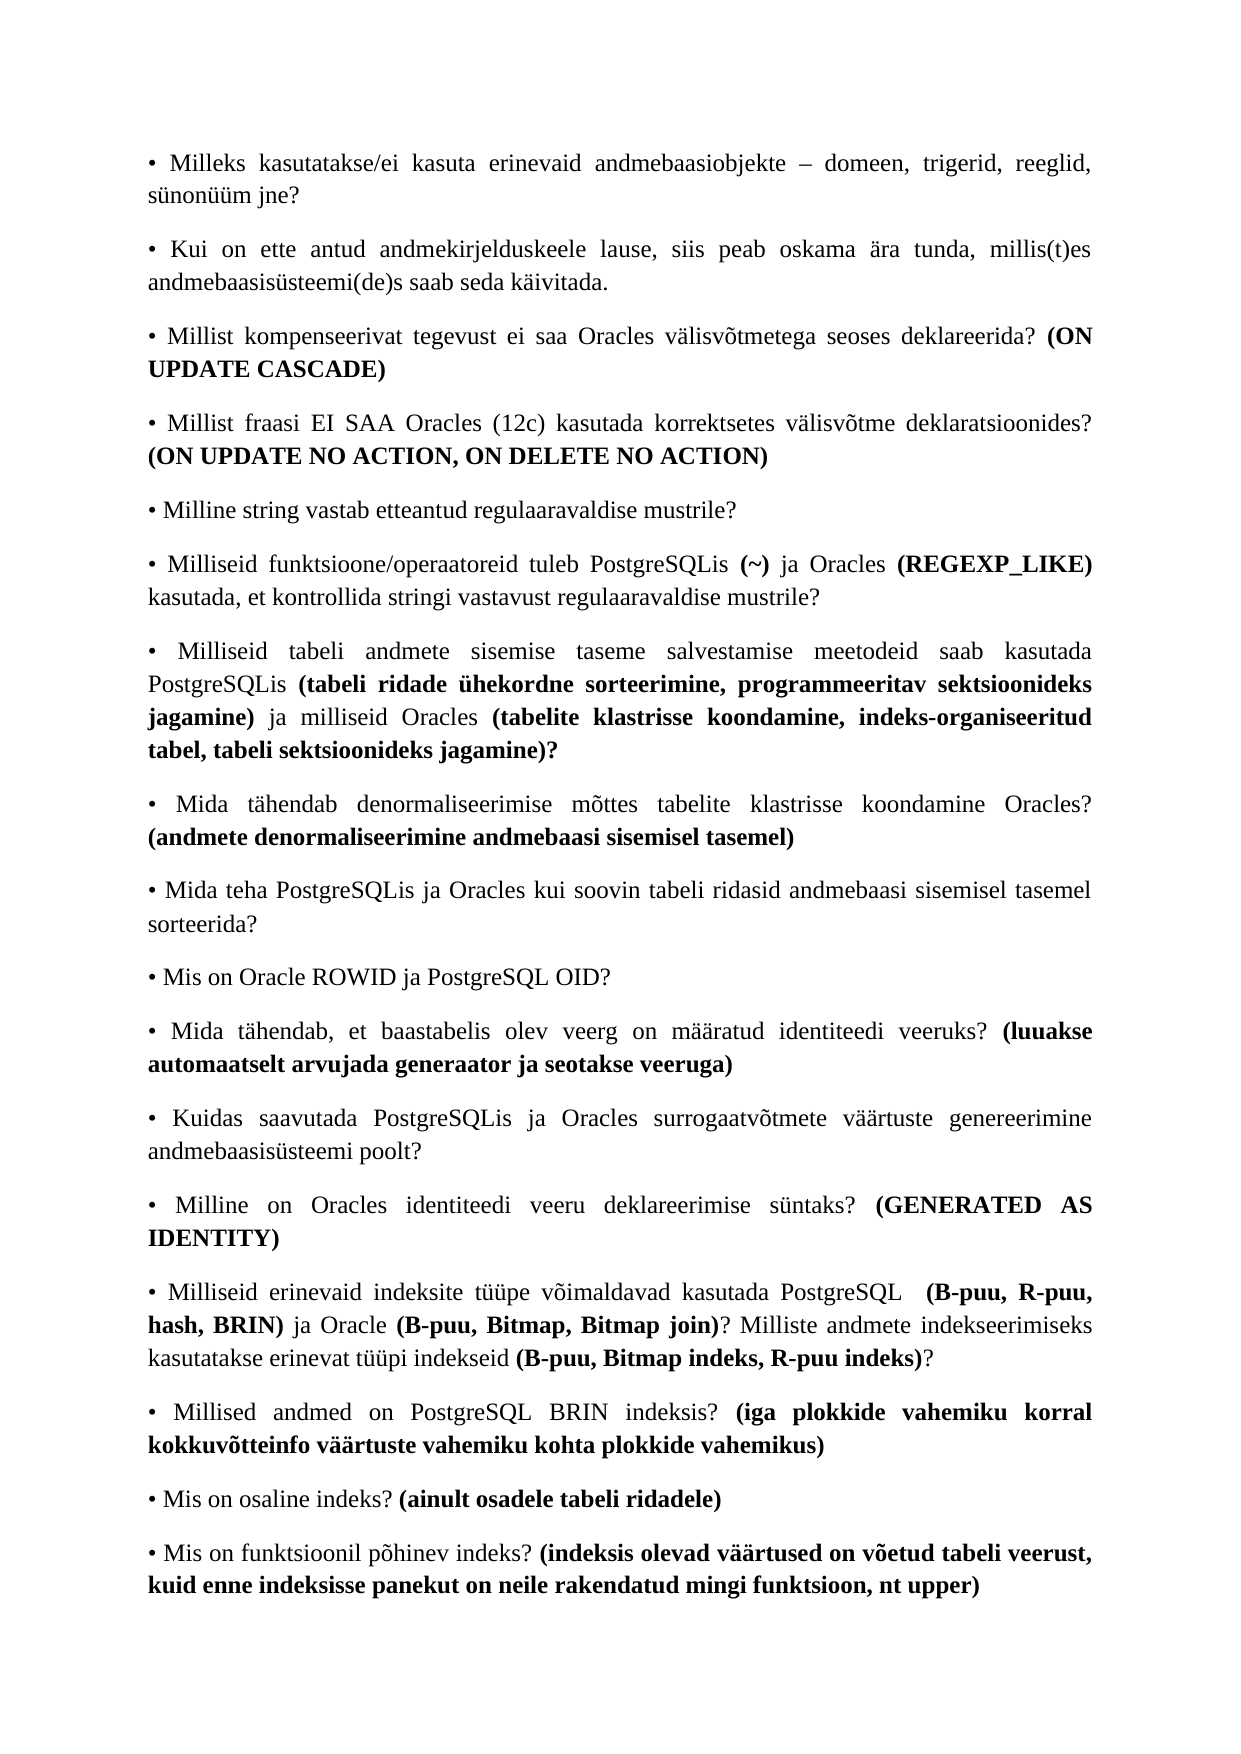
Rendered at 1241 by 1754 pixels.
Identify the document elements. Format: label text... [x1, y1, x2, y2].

text • Mis on Oracle ROWID ja PostgreSQL OID? [148, 962, 1093, 991]
text • Mida tähendab, et baastabelis olev veerg on määratud identiteedi veeruks? (luuakse automaatselt arvujada generaator ja seotakse veeruga) [148, 1016, 1093, 1078]
text • Mida teha PostgreSQLis ja Oracles kui soovin tabeli ridasid andmebaasi sisemisel tasemel sorteerida? [148, 876, 1093, 937]
text • Milline on Oracles identiteedi veeru deklareerimise süntaks? (GENERATED AS IDENTITY) [148, 1190, 1093, 1252]
text • Kuidas saavutada PostgreSQLis ja Oracles surrogaatvõtmete väärtuste genereerimine andmebaasisüsteemi poolt? [148, 1103, 1093, 1165]
text • Millist fraasi EI SAA Oracles (12c) kasutada korrektsetes välisvõtme deklaratsioonides? (ON UPDATE NO ACTION, ON DELETE NO ACTION) [148, 408, 1093, 470]
text • Millist kompenseerivat tegevust ei saa Oracles välisvõtmetega seoses deklareerida? (ON UPDATE CASCADE) [148, 321, 1093, 383]
text • Milliseid tabeli andmete sisemise taseme salvestamise meetodeid saab kasutada PostgreSQLis (tabeli ridade ühekordne sorteerimine, programmeeritav sektsioonideks jagamine) ja milliseid Oracles (tabelite klastrisse koondamine, indeks-organiseeritud tabel, tabeli sektsioonideks jagamine)? [148, 636, 1093, 764]
text • Milliseid funktsioone/operaatoreid tuleb PostgreSQLis (~) ja Oracles (REGEXP_LIKE) kasutada, et kontrollida stringi vastavust regulaaravaldise mustrile? [148, 549, 1093, 611]
text • Milleks kasutatakse/ei kasuta erinevaid andmebaasiobjekte – domeen, trigerid, reeglid, sünonüüm jne? [148, 148, 1093, 209]
text • Milliseid erinevaid indeksite tüüpe võimaldavad kasutada PostgreSQL (B-puu, R-puu, hash, BRIN) ja Oracle (B-puu, Bitmap, Bitmap join)? Milliste andmete indekseerimiseks kasutatakse erinevat tüüpi indekseid (B-puu, Bitmap indeks, R-puu indeks)? [148, 1277, 1093, 1372]
text • Milline string vastab etteantud regulaaravaldise mustrile? [148, 495, 1093, 524]
text • Millised andmed on PostgreSQL BRIN indeksis? (iga plokkide vahemiku korral kokkuvõtteinfo väärtuste vahemiku kohta plokkide vahemikus) [148, 1397, 1093, 1459]
text • Mis on funktsioonil põhinev indeks? (indeksis olevad väärtused on võetud tabeli veerust, kuid enne indeksisse panekut on neile rakendatud mingi funktsioon, nt upper) [148, 1538, 1093, 1599]
text • Mida tähendab denormaliseerimise mõttes tabelite klastrisse koondamine Oracles? (andmete denormaliseerimine andmebaasi sisemisel tasemel) [148, 789, 1093, 851]
text • Kui on ette antud andmekirjelduskeele lause, siis peab oskama ära tunda, millis(t)es andmebaasisüsteemi(de)s saab seda käivitada. [148, 234, 1093, 296]
text • Mis on osaline indeks? (ainult osadele tabeli ridadele) [148, 1484, 1093, 1512]
